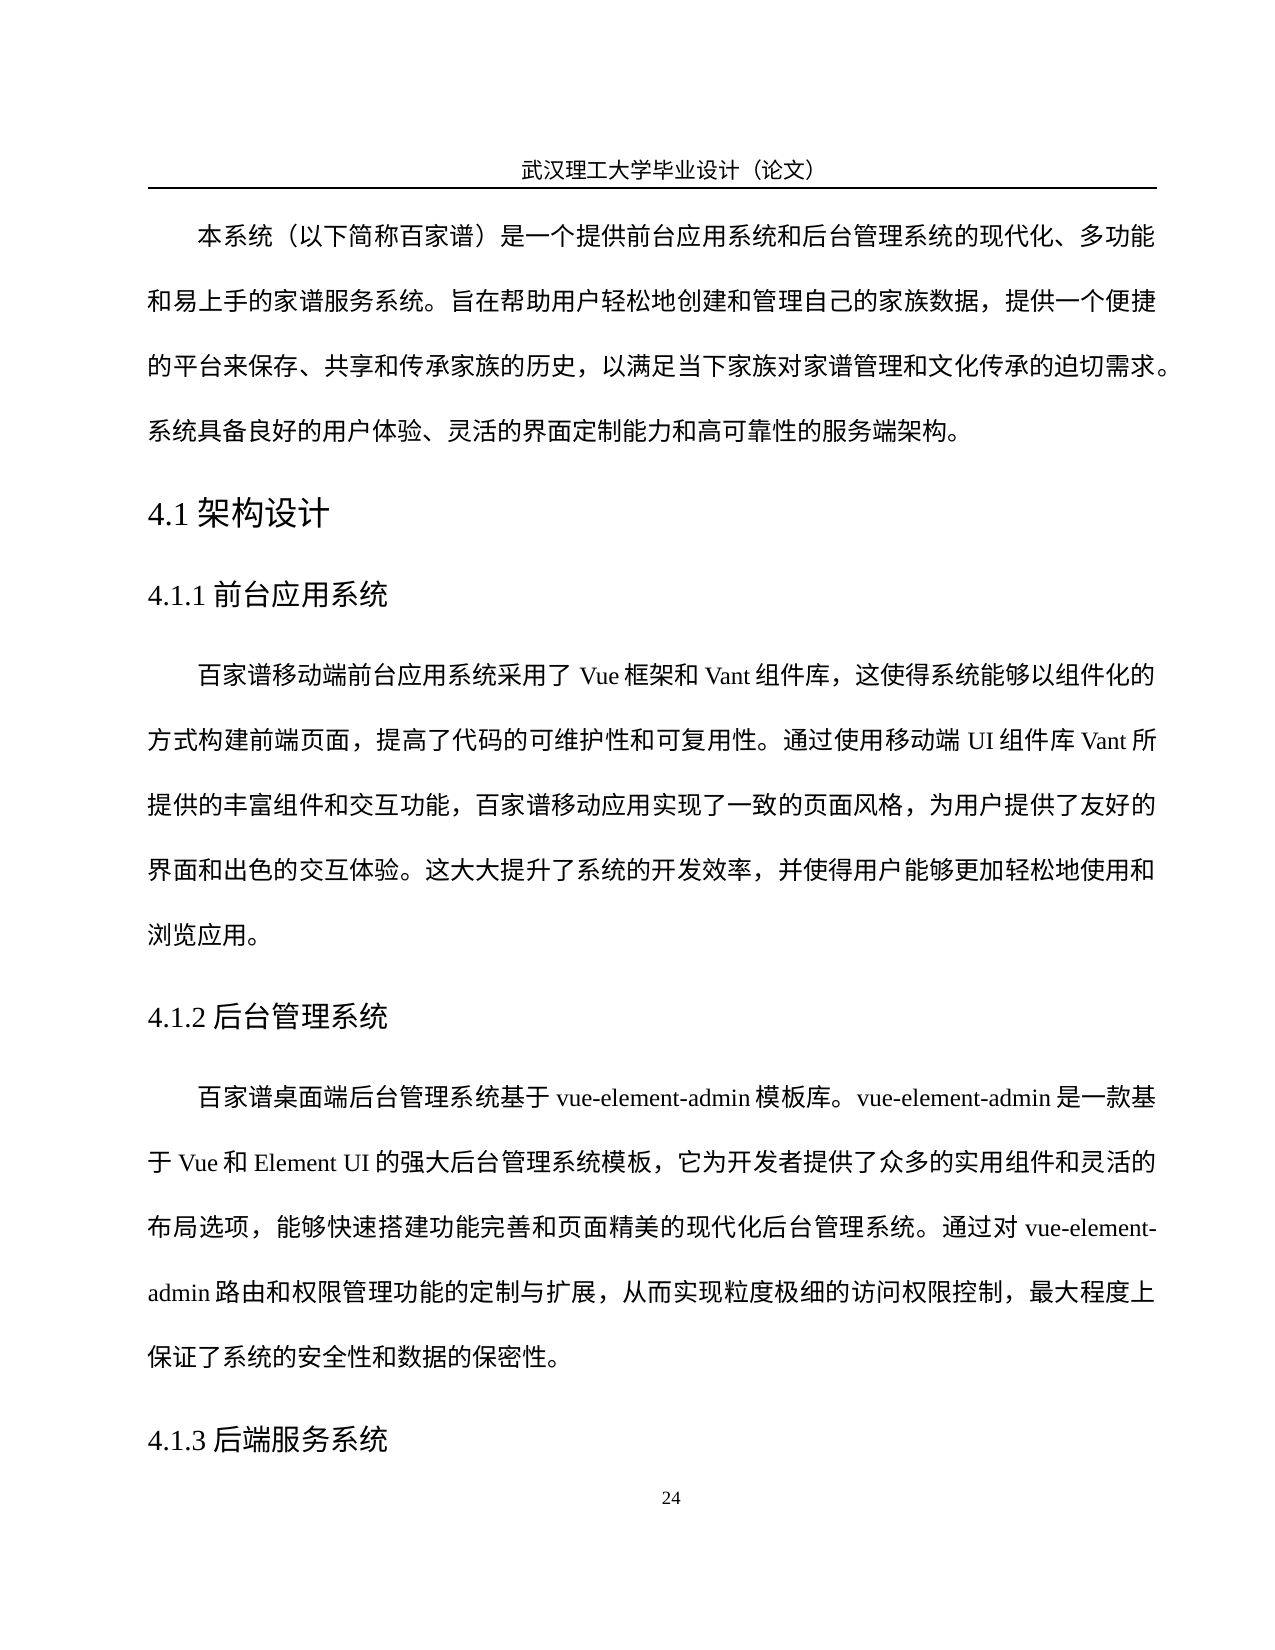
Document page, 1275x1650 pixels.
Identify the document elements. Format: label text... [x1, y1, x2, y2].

subtitle 4.1.2 后台管理系统 [148, 982, 1157, 1047]
subtitle 4.1 架构设计 [148, 478, 1157, 543]
subtitle 4.1.1 前台应用系统 [148, 560, 1157, 625]
subtitle 4.1.3 后端服务系统 [148, 1405, 1157, 1470]
text 本系统（以下简称百家谱）是一个提供前台应用系统和后台管理系统的现代化、多功能和易上手的家谱服务系统。旨在帮助用户轻松地创建和管理自己的家族数据，提供一个便捷的平台来保存、共享和传承家族的历史，以满足当下家族对家谱管理和文化传承的迫切需求。系统具备良好的用户体验、灵活的界面定制能力和高可靠性的服务端架构。 [148, 202, 1157, 462]
text 百家谱移动端前台应用系统采用了Vue框架和Vant组件库，这使得系统能够以组件化的方式构建前端页面，提高了代码的可维护性和可复用性。通过使用移动端UI组件库Vant所提供的丰富组件和交互功能，百家谱移动应用实现了一致的页面风格，为用户提供了友好的界面和出色的交互体验。这大大提升了系统的开发效率，并使得用户能够更加轻松地使用和浏览应用。 [148, 641, 1157, 966]
text 百家谱桌面端后台管理系统基于vue-element-admin模板库。vue-element-admin是一款基于Vue和Element UI的强大后台管理系统模板，它为开发者提供了众多的实用组件和灵活的布局选项，能够快速搭建功能完善和页面精美的现代化后台管理系统。通过对vue-element-admin路由和权限管理功能的定制与扩展，从而实现粒度极细的访问权限控制，最大程度上保证了系统的安全性和数据的保密性。 [148, 1063, 1157, 1388]
